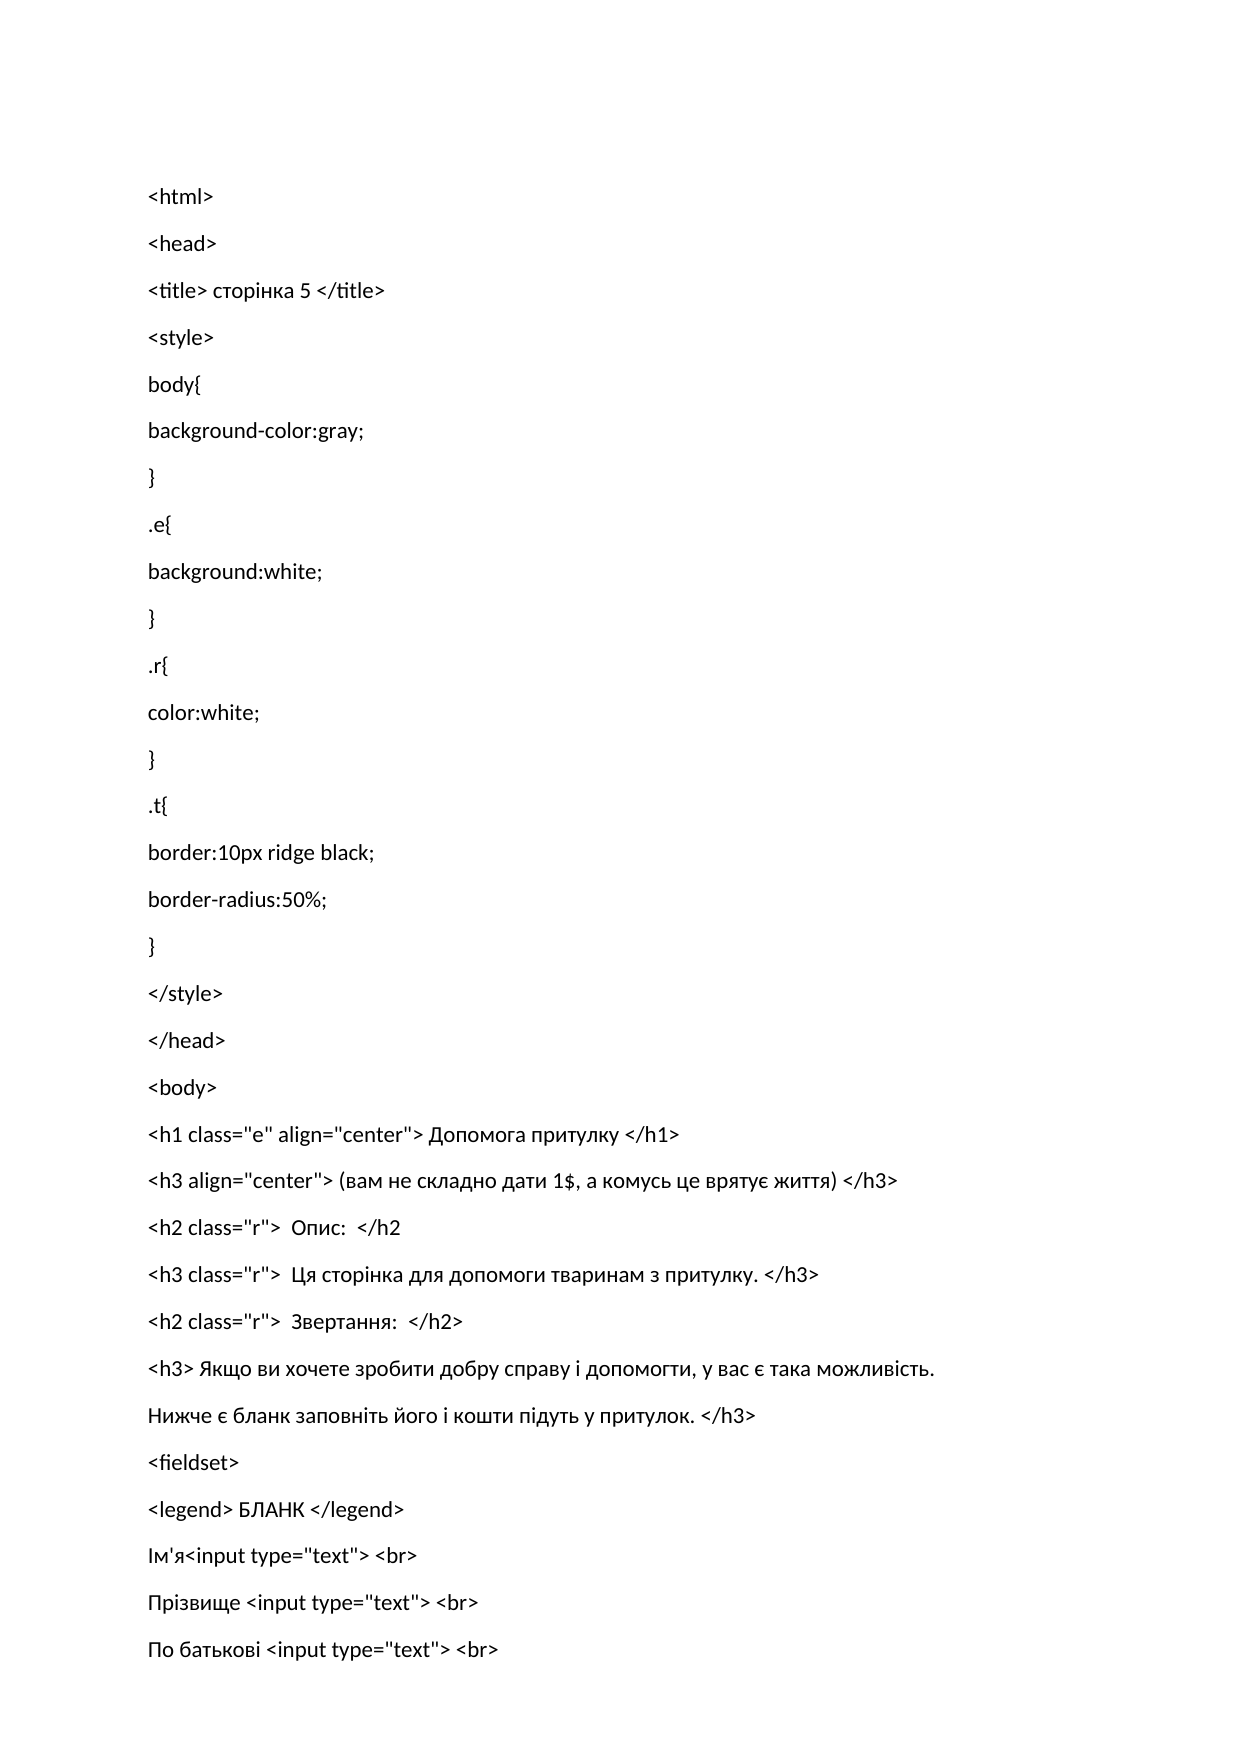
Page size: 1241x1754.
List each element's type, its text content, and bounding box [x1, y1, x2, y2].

text Нижче є бланк заповніть його і кошти підуть у притулок. </h3> [148, 1401, 1152, 1429]
text <head> [148, 229, 1152, 257]
text border:10px ridge black; [148, 838, 1152, 867]
text .r{ [148, 651, 1152, 679]
text <h2 class="r"> Звертання: </h2> [148, 1307, 1152, 1335]
text color:white; [148, 698, 1152, 726]
text По батькові <input type="text"> <br> [148, 1635, 1152, 1663]
text <body> [148, 1073, 1152, 1101]
text </style> [148, 979, 1152, 1007]
text <legend> БЛАНК </legend> [148, 1495, 1152, 1523]
text <h3 align="center"> (вам не складно дати 1$, а комусь це врятує життя) </h3> [148, 1167, 1152, 1195]
text .e{ [148, 510, 1152, 538]
text } [148, 604, 1152, 632]
text <h3> Якщо ви хочете зробити добру справу і допомогти, у вас є така можливість. [148, 1354, 1152, 1382]
text <html> [148, 182, 1152, 210]
text <h2 class="r"> Опис: </h2 [148, 1213, 1152, 1242]
text } [148, 932, 1152, 960]
text background:white; [148, 557, 1152, 585]
text <style> [148, 323, 1152, 351]
text <fieldset> [148, 1448, 1152, 1476]
text border-radius:50%; [148, 885, 1152, 913]
text <h3 class="r"> Ця сторінка для допомоги тваринам з притулку. </h3> [148, 1260, 1152, 1288]
text <h1 class="e" align="center"> Допомога притулку </h1> [148, 1120, 1152, 1148]
text Ім'я<input type="text"> <br> [148, 1542, 1152, 1570]
text } [148, 463, 1152, 492]
text .t{ [148, 792, 1152, 820]
text </head> [148, 1026, 1152, 1054]
text } [148, 745, 1152, 773]
text body{ [148, 370, 1152, 398]
text Прізвище <input type="text"> <br> [148, 1588, 1152, 1617]
text <title> сторінка 5 </title> [148, 276, 1152, 304]
text background-color:gray; [148, 417, 1152, 445]
